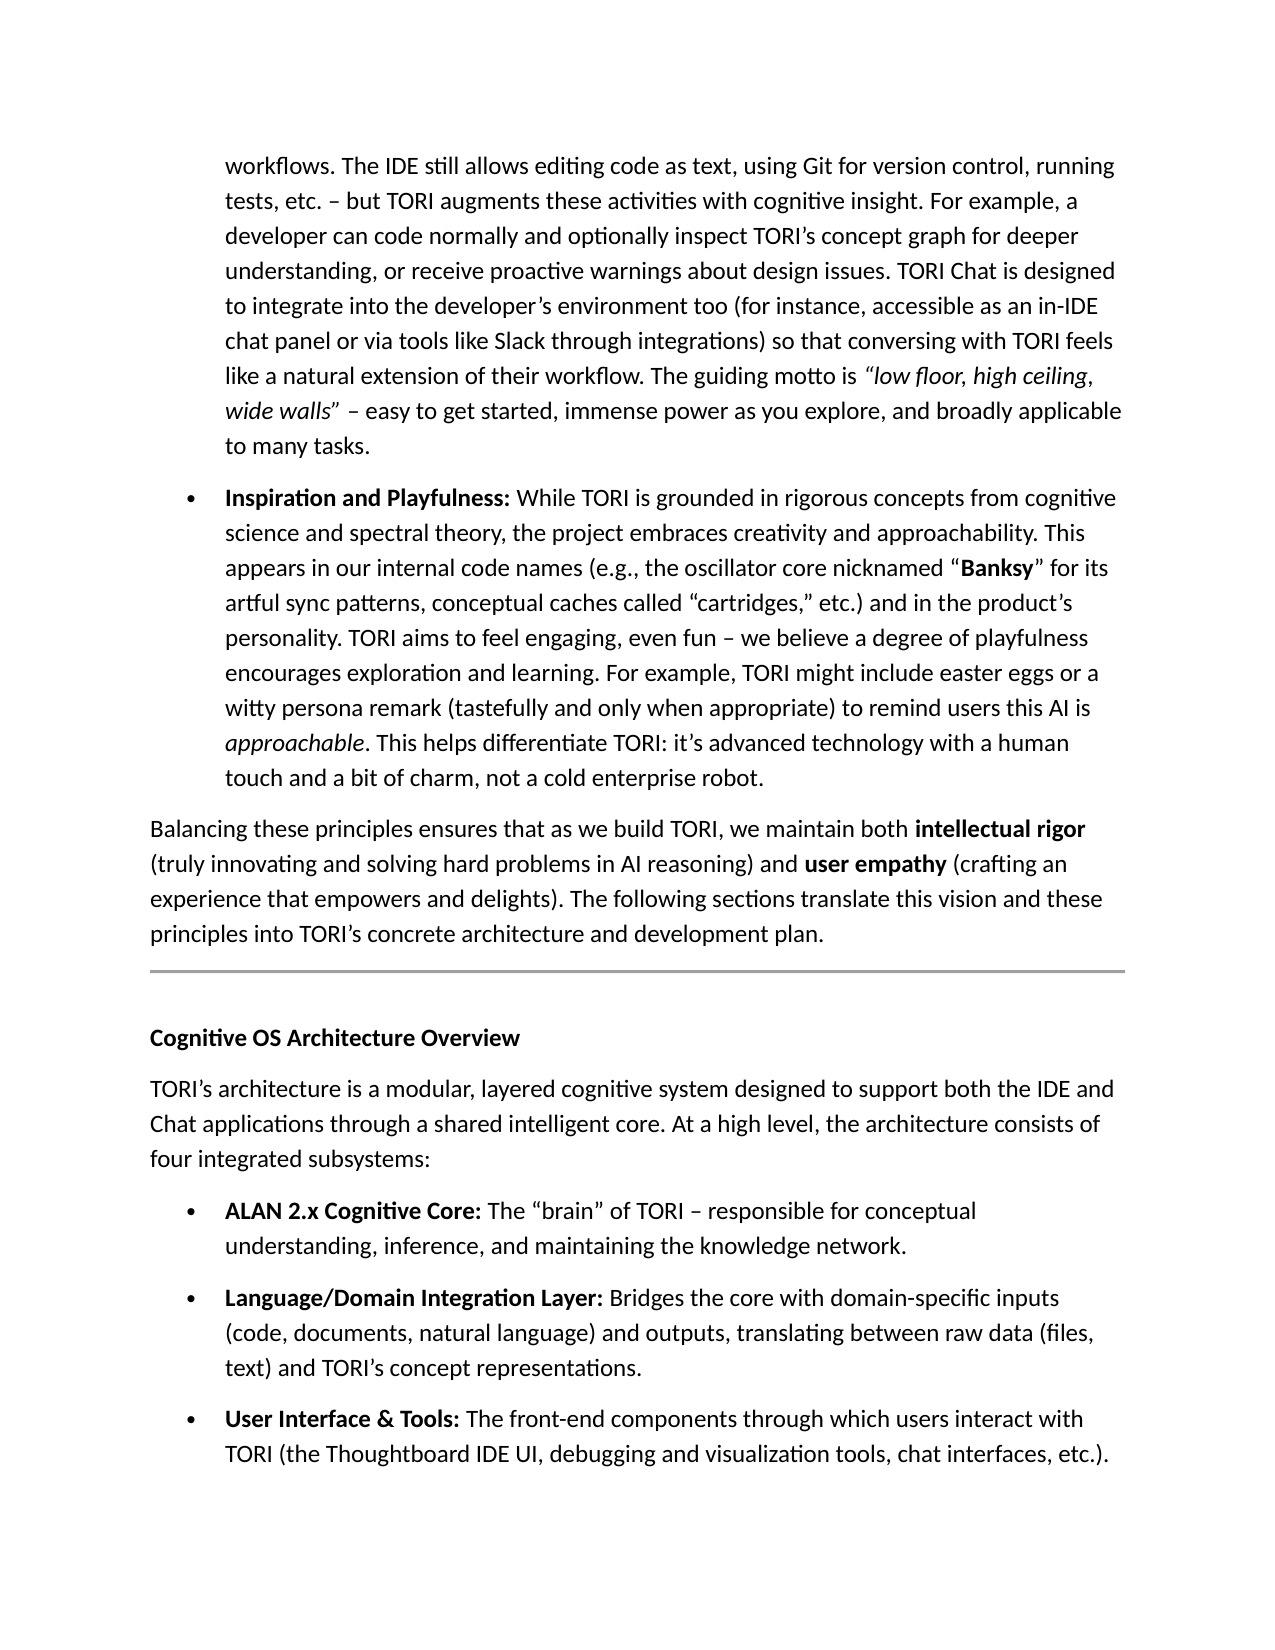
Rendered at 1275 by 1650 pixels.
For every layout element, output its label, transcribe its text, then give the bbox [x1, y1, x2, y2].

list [187, 150, 1125, 461]
list Language/Domain Integration Layer: Bridges the core with domain-specific inputs (code, documents, natural language) and outputs, translating between raw data (files, text) and TORI’s concept representations. [187, 1282, 1125, 1382]
text Cognitive OS Architecture Overview [150, 1022, 1125, 1052]
list User Interface & Tools: The front-end components through which users interact with TORI (the Thoughtboard IDE UI, debugging and visualization tools, chat interfaces, etc.). [187, 1403, 1125, 1469]
text Balancing these principles ensures that as we build TORI, we maintain both intellectual rigor (truly innovating and solving hard problems in AI reasoning) and user empathy (crafting an experience that empowers and delights). The following sections translate this vision and these principles into TORI’s concrete architecture and development plan. [150, 813, 1125, 949]
list ALAN 2.x Cognitive Core: The “brain” of TORI – responsible for conceptual understanding, inference, and maintaining the knowledge network. [187, 1195, 1125, 1261]
list Inspiration and Playfulness: While TORI is grounded in rigorous concepts from cognitive science and spectral theory, the project embraces creativity and approachability. This appears in our internal code names (e.g., the oscillator core nicknamed “Banksy” for its artful sync patterns, conceptual caches called “cartridges,” etc.) and in the product’s personality. TORI aims to feel engaging, even fun – we believe a degree of playfulness encourages exploration and learning. For example, TORI might include easter eggs or a witty persona remark (tastefully and only when appropriate) to remind users this AI is approachable. This helps differentiate TORI: it’s advanced technology with a human touch and a bit of charm, not a cold enterprise robot. [187, 482, 1125, 792]
text TORI’s architecture is a modular, layered cognitive system designed to support both the IDE and Chat applications through a shared intelligent core. At a high level, the architecture consists of four integrated subsystems: [150, 1073, 1125, 1174]
